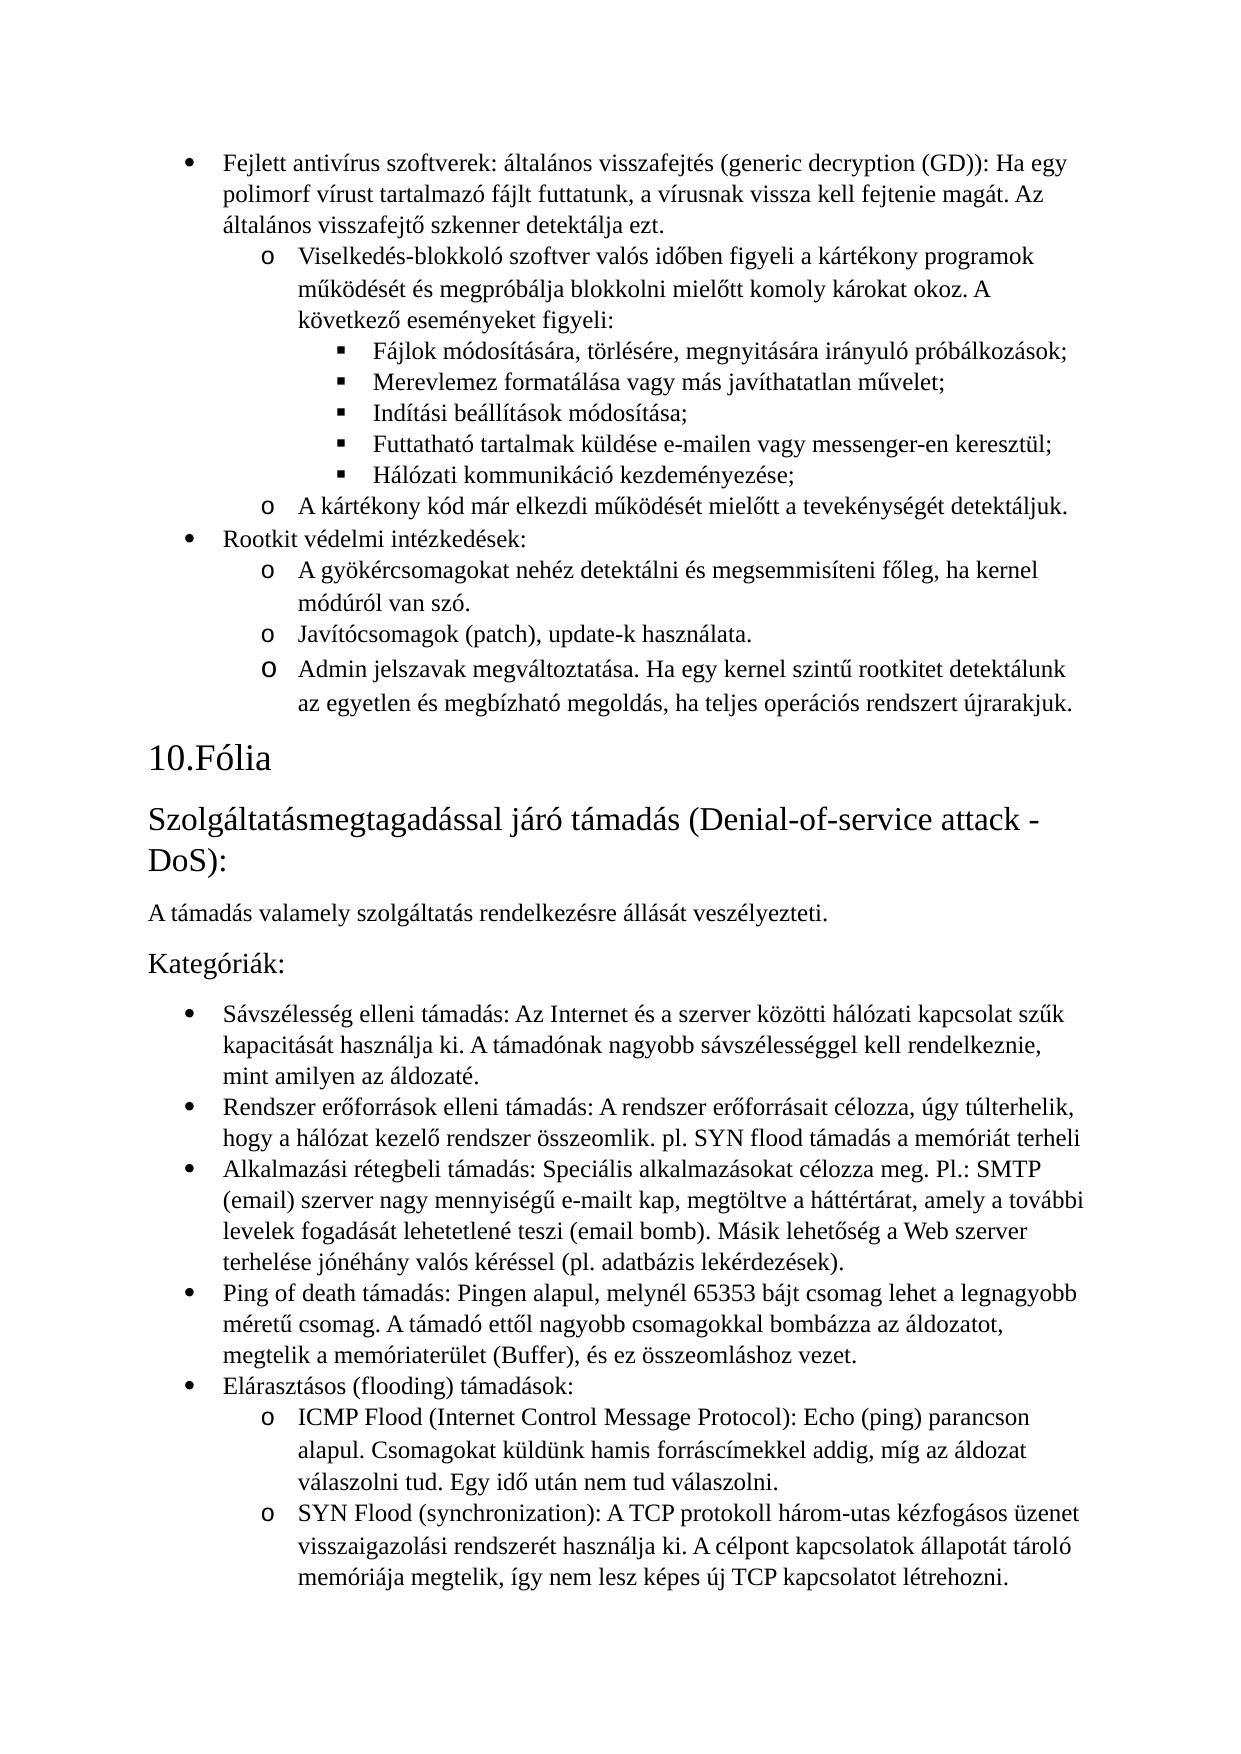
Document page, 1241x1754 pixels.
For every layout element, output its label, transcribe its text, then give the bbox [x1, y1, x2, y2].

list Viselkedés-blokkoló szoftver valós időben figyeli a kártékony programok működését és megpróbálja blokkolni mielőtt komoly károkat okoz. A következő eseményeket figyeli: [260, 241, 1093, 334]
text Szolgáltatásmegtagadással járó támadás (Denial-of-service attack - DoS): [148, 799, 1093, 879]
text 10.Fólia [148, 736, 1093, 779]
list Fájlok módosítására, törlésére, megnyitására irányuló próbálkozások; [335, 336, 1093, 365]
list Ping of death támadás: Pingen alapul, melynél 65353 bájt csomag lehet a legnagyobb méretű csomag. A támadó ettől nagyobb csomagokkal bombázza az áldozatot, megtelik a memóriaterület (Buffer), és ez összeomláshoz vezet. [185, 1278, 1093, 1369]
list SYN Flood (synchronization): A TCP protokoll három-utas kézfogásos üzenet visszaigazolási rendszerét használja ki. A célpont kapcsolatok állapotát tároló memóriája megtelik, így nem lesz képes új TCP kapcsolatot létrehozni. [260, 1498, 1093, 1591]
list Javítócsomagok (patch), update-k használata. [260, 619, 1093, 650]
text Kategóriák: [148, 946, 1093, 980]
list Hálózati kommunikáció kezdeményezése; [335, 460, 1093, 489]
list Rendszer erőforrások elleni támadás: A rendszer erőforrásait célozza, úgy túlterhelik, hogy a hálózat kezelő rendszer összeomlik. pl. SYN flood támadás a memóriát terheli [185, 1092, 1093, 1152]
list A gyökércsomagokat nehéz detektálni és megsemmisíteni főleg, ha kernel módúról van szó. [260, 555, 1093, 617]
list Elárasztásos (flooding) támadások: [185, 1371, 1093, 1400]
list A kártékony kód már elkezdi működését mielőtt a tevekénységét detektáljuk. [260, 491, 1093, 522]
list Alkalmazási rétegbeli támadás: Speciális alkalmazásokat célozza meg. Pl.: SMTP (email) szerver nagy mennyiségű e-mailt kap, megtöltve a háttértárat, amely a további levelek fogadását lehetetlené teszi (email bomb). Másik lehetőség a Web szerver terhelése jónéhány valós kéréssel (pl. adatbázis lekérdezések). [185, 1154, 1093, 1276]
list Futtatható tartalmak küldése e-mailen vagy messenger-en keresztül; [335, 429, 1093, 458]
list ICMP Flood (Internet Control Message Protocol): Echo (ping) parancson alapul. Csomagokat küldünk hamis forráscímekkel addig, míg az áldozat válaszolni tud. Egy idő után nem tud válaszolni. [260, 1402, 1093, 1495]
list Merevlemez formatálása vagy más javíthatatlan művelet; [335, 367, 1093, 396]
list Sávszélesség elleni támadás: Az Internet és a szerver közötti hálózati kapcsolat szűk kapacitását használja ki. A támadónak nagyobb sávszélességgel kell rendelkeznie, mint amilyen az áldozaté. [185, 999, 1093, 1090]
list Admin jelszavak megváltoztatása. Ha egy kernel szintű rootkitet detektálunk az egyetlen és megbízható megoldás, ha teljes operációs rendszert újrarakjuk. [260, 653, 1093, 717]
text A támadás valamely szolgáltatás rendelkezésre állását veszélyezteti. [148, 898, 1093, 927]
list Fejlett antivírus szoftverek: általános visszafejtés (generic decryption (GD)): Ha egy polimorf vírust tartalmazó fájlt futtatunk, a vírusnak vissza kell fejtenie magát. Az általános visszafejtő szkenner detektálja ezt. [185, 148, 1093, 238]
list Rootkit védelmi intézkedések: [185, 524, 1093, 553]
list Indítási beállítások módosítása; [335, 398, 1093, 427]
